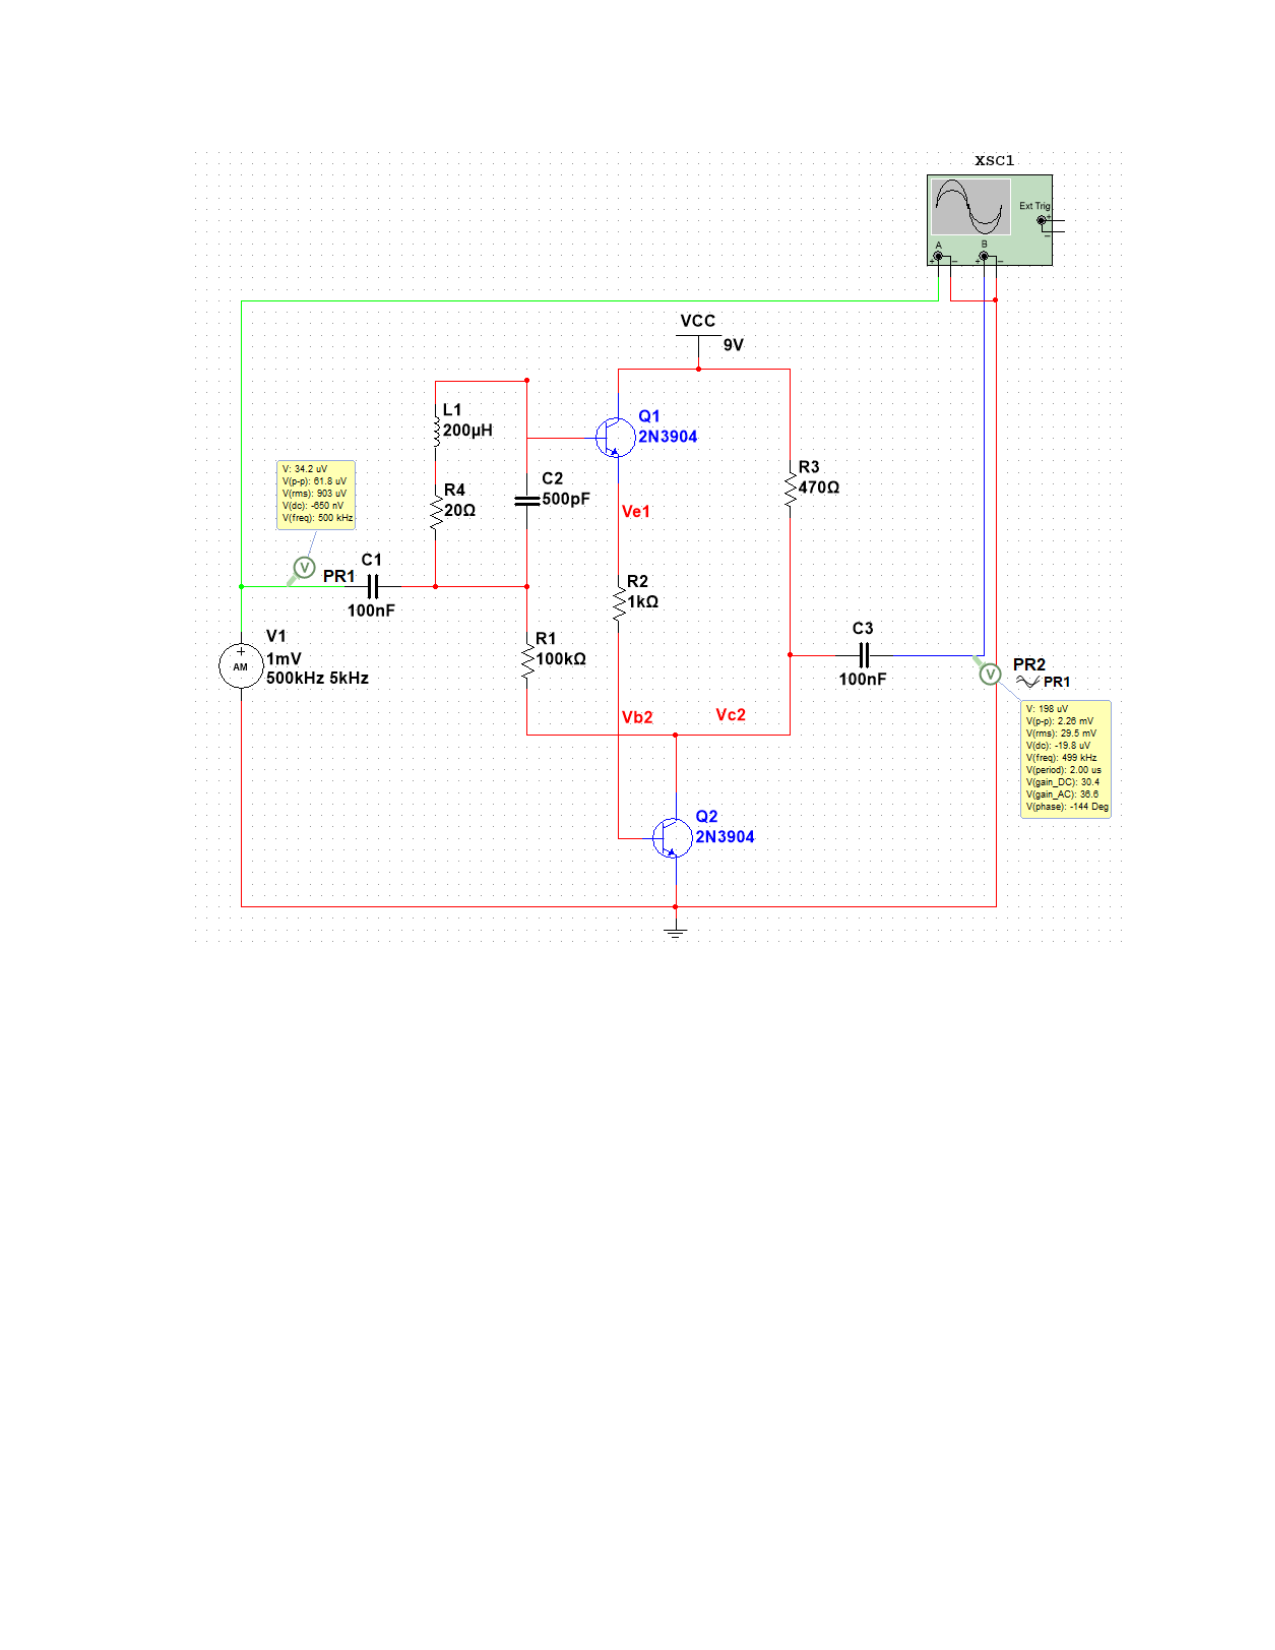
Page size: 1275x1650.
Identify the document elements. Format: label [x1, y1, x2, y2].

picture [187, 150, 1130, 948]
